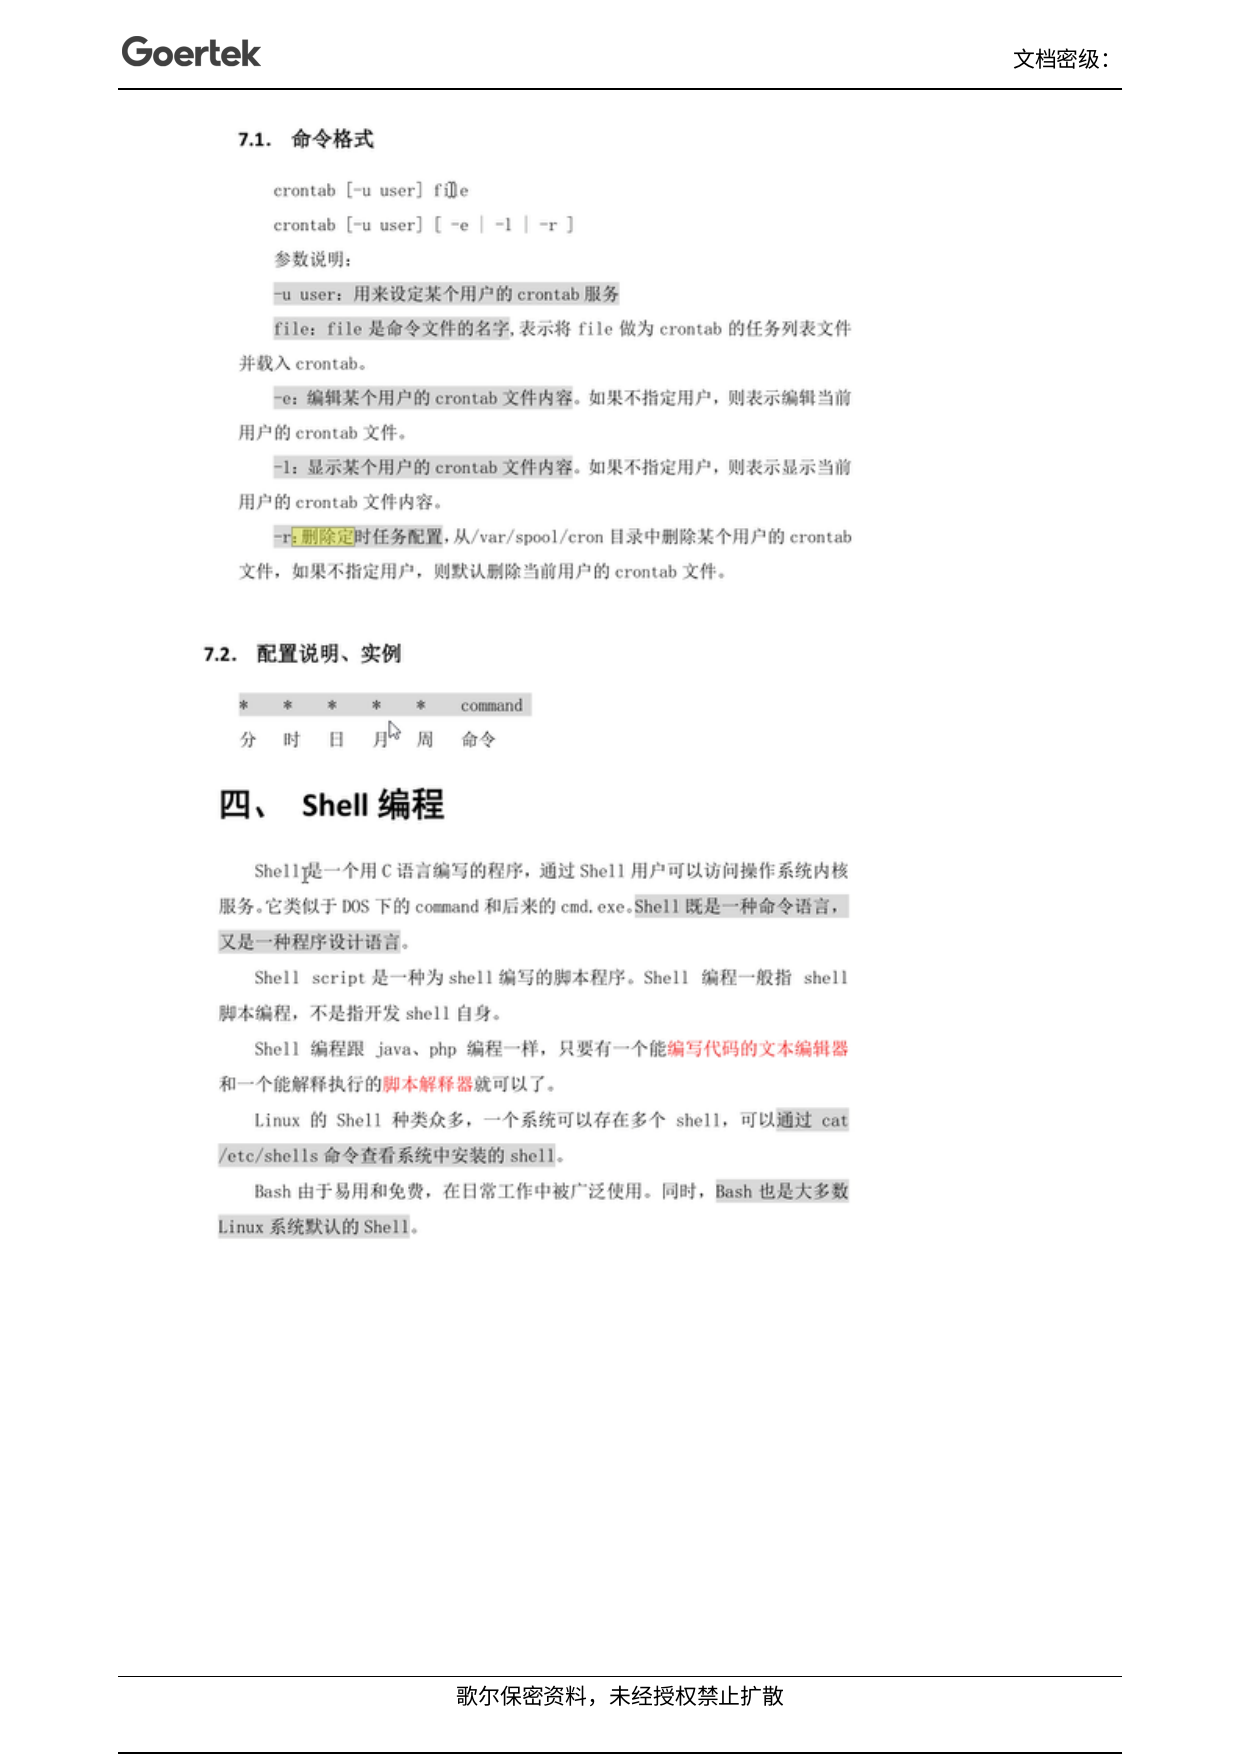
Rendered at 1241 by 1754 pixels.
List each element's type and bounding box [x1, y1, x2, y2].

picture [118, 32, 267, 70]
picture [118, 622, 645, 762]
picture [118, 785, 901, 1272]
picture [118, 102, 925, 596]
